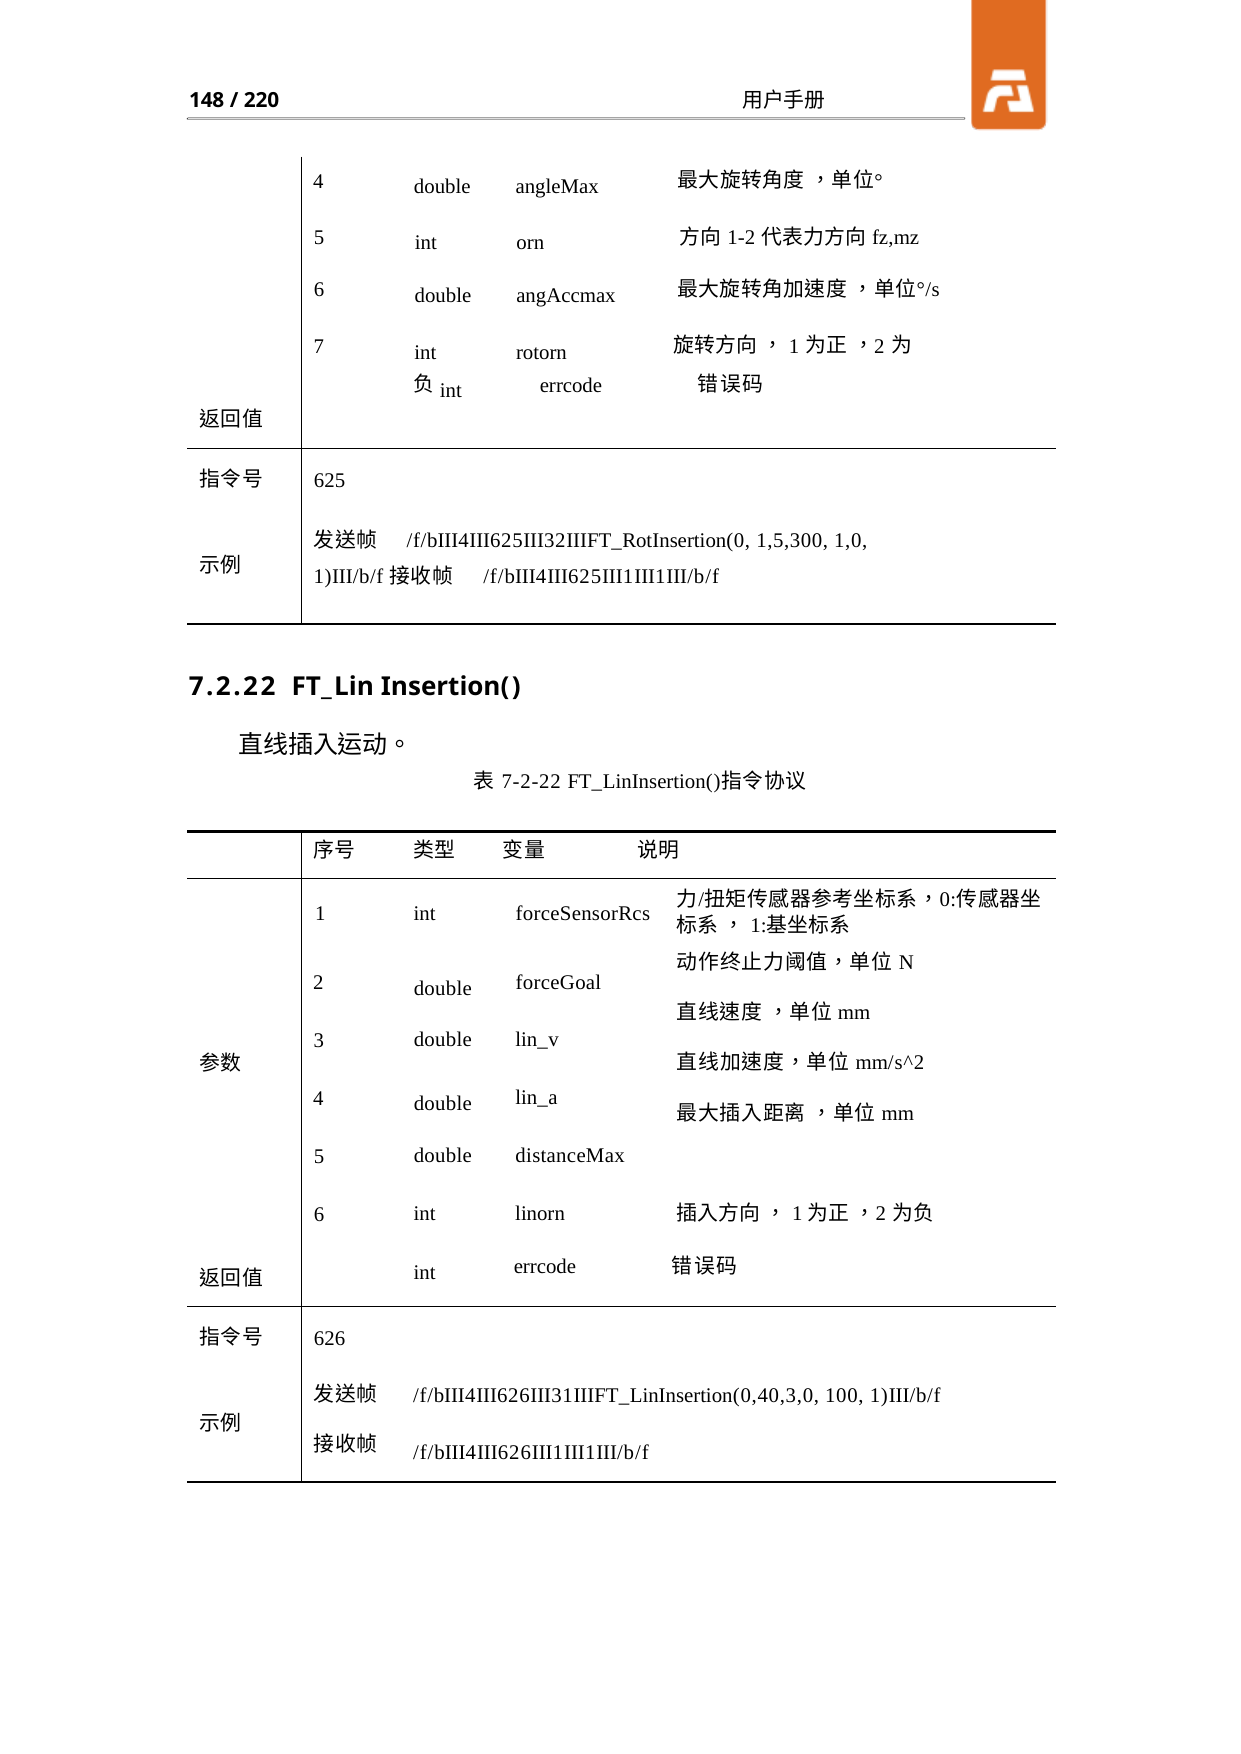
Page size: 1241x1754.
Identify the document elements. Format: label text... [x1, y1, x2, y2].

picture [971, 0, 1049, 131]
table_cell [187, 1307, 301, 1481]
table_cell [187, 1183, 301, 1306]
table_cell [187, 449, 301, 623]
text 直线插入运动。 [238, 732, 1056, 758]
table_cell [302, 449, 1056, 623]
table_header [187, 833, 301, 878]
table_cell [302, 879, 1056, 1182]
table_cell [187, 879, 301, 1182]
text 7.2.22 FT_Lin Insertion() [188, 673, 1056, 701]
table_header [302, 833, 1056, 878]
text 表 7-2-22 FT_LinInsertion()指令协议 [474, 771, 1056, 793]
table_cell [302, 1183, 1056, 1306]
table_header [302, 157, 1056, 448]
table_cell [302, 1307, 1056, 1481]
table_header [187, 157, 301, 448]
